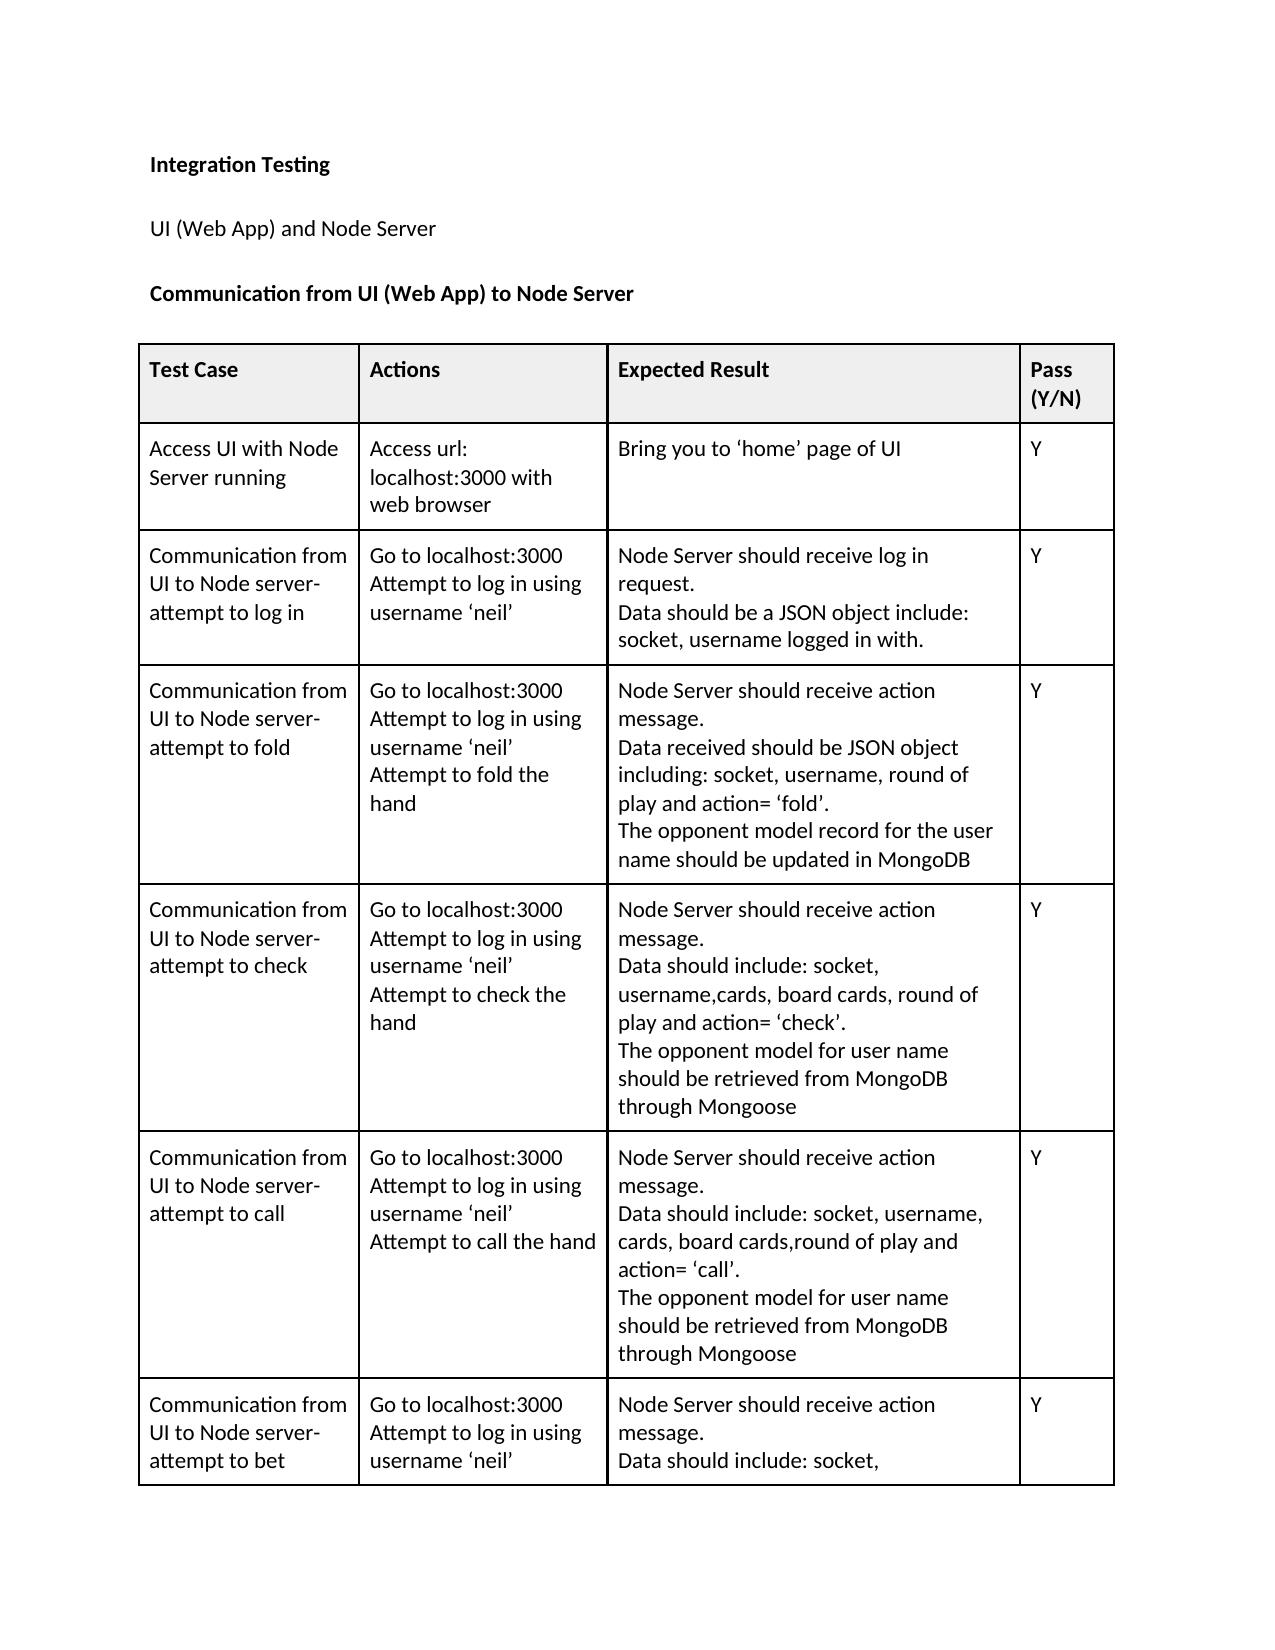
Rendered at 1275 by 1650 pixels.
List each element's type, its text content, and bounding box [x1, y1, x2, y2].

table_cell Communication from UI to Node server- attempt to check [140, 885, 358, 1130]
table_cell Y [1021, 666, 1113, 883]
table_cell Communication from UI to Node server- attempt to call [140, 1132, 358, 1377]
text Integration Testing [150, 150, 1125, 178]
table_cell Node Server should receive log in request. Data should be a JSON object include: socket, username logged in with. [609, 531, 1019, 664]
table_header Test Case [140, 345, 358, 422]
table_cell Node Server should receive action message. Data should include: socket, username, cards, board cards,round of play and action= ‘call’. The opponent model for user name should be retrieved from MongoDB through Mongoose [609, 1132, 1019, 1377]
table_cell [140, 1379, 358, 1484]
table_cell Y [1021, 531, 1113, 664]
table_cell Communication from UI to Node server- attempt to fold [140, 666, 358, 883]
table_cell Go to localhost:3000 Attempt to log in using username ‘neil’ Attempt to fold the hand [360, 666, 606, 883]
text UI (Web App) and Node Server [150, 214, 1125, 242]
table_cell Y [1021, 424, 1113, 529]
table_header Pass (Y/N) [1021, 345, 1113, 422]
table_cell Y [1021, 885, 1113, 1130]
table_header Expected Result [609, 345, 1019, 422]
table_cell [609, 1379, 1019, 1484]
table_cell Access url: localhost:3000 with web browser [360, 424, 606, 529]
table_cell Communication from UI to Node server- attempt to log in [140, 531, 358, 664]
text Communication from UI (Web App) to Node Server [150, 279, 1125, 307]
table_cell Go to localhost:3000 Attempt to log in using username ‘neil’ Attempt to call the hand [360, 1132, 606, 1377]
table_cell Go to localhost:3000 Attempt to log in using username ‘neil’ Attempt to check the hand [360, 885, 606, 1130]
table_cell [360, 1379, 606, 1484]
table_cell Y [1021, 1379, 1113, 1484]
table_cell Node Server should receive action message. Data received should be JSON object including: socket, username, round of play and action= ‘fold’. The opponent model record for the user name should be updated in MongoDB [609, 666, 1019, 883]
table_cell Y [1021, 1132, 1113, 1377]
table_cell Node Server should receive action message. Data should include: socket, username,cards, board cards, round of play and action= ‘check’. The opponent model for user name should be retrieved from MongoDB through Mongoose [609, 885, 1019, 1130]
table_cell Bring you to ‘home’ page of UI [609, 424, 1019, 529]
table_cell Go to localhost:3000 Attempt to log in using username ‘neil’ [360, 531, 606, 664]
table_header Actions [360, 345, 606, 422]
table_cell Access UI with Node Server running [140, 424, 358, 529]
